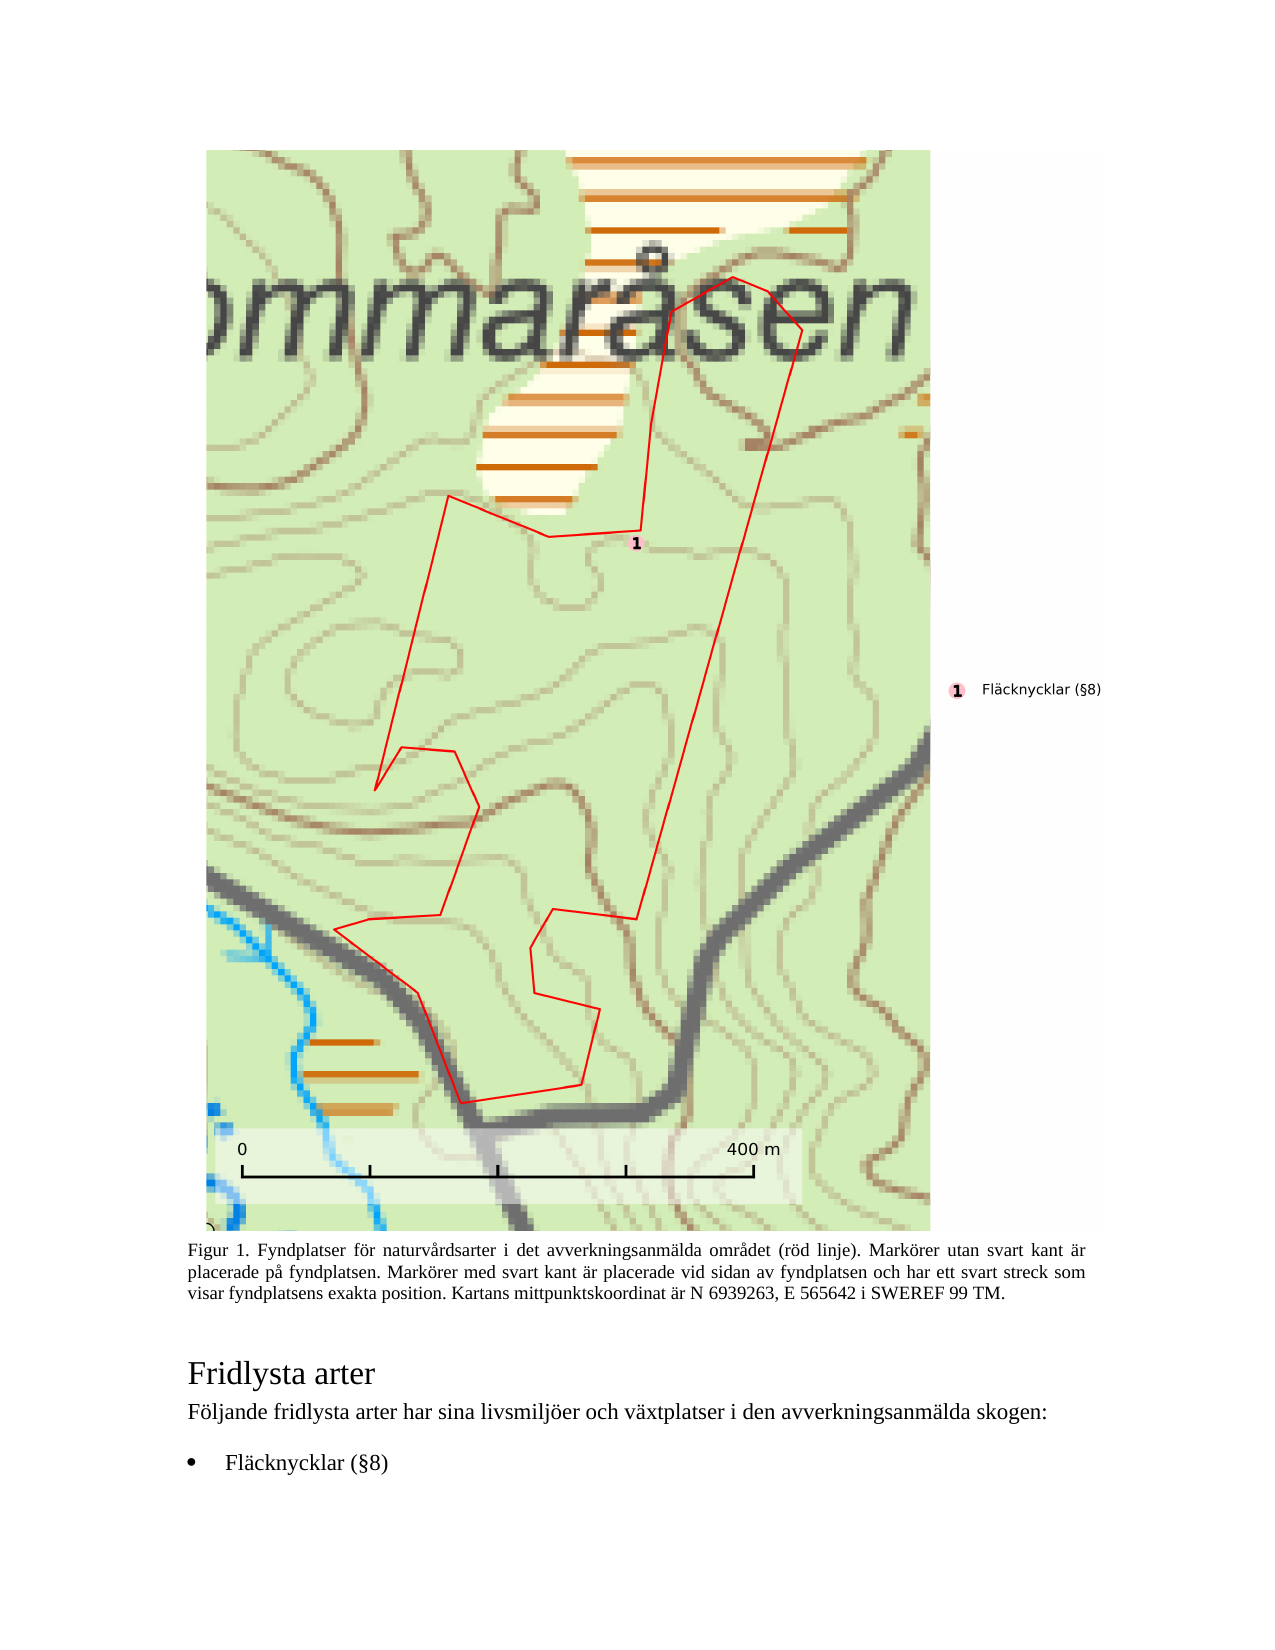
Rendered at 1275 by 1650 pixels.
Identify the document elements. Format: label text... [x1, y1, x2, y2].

subtitle Fridlysta arter [187, 1354, 1087, 1392]
list Fläcknycklar (§8) [187, 1449, 1087, 1475]
picture [206, 150, 1107, 1231]
text Figur 1. Fyndplatser för naturvårdsarter i det avverkningsanmälda området (röd linje). Markörer utan svart kant är placerade på fyndplatsen. Markörer med svart kant är placerade vid sidan av fyndplatsen och har ett svart streck som visar fyndplatsens exakta position. Kartans mittpunktskoordinat är N 6939263, E 565642 i SWEREF 99 TM. [187, 1239, 1087, 1304]
text Följande fridlysta arter har sina livsmiljöer och växtplatser i den avverkningsanmälda skogen: [187, 1398, 1087, 1424]
